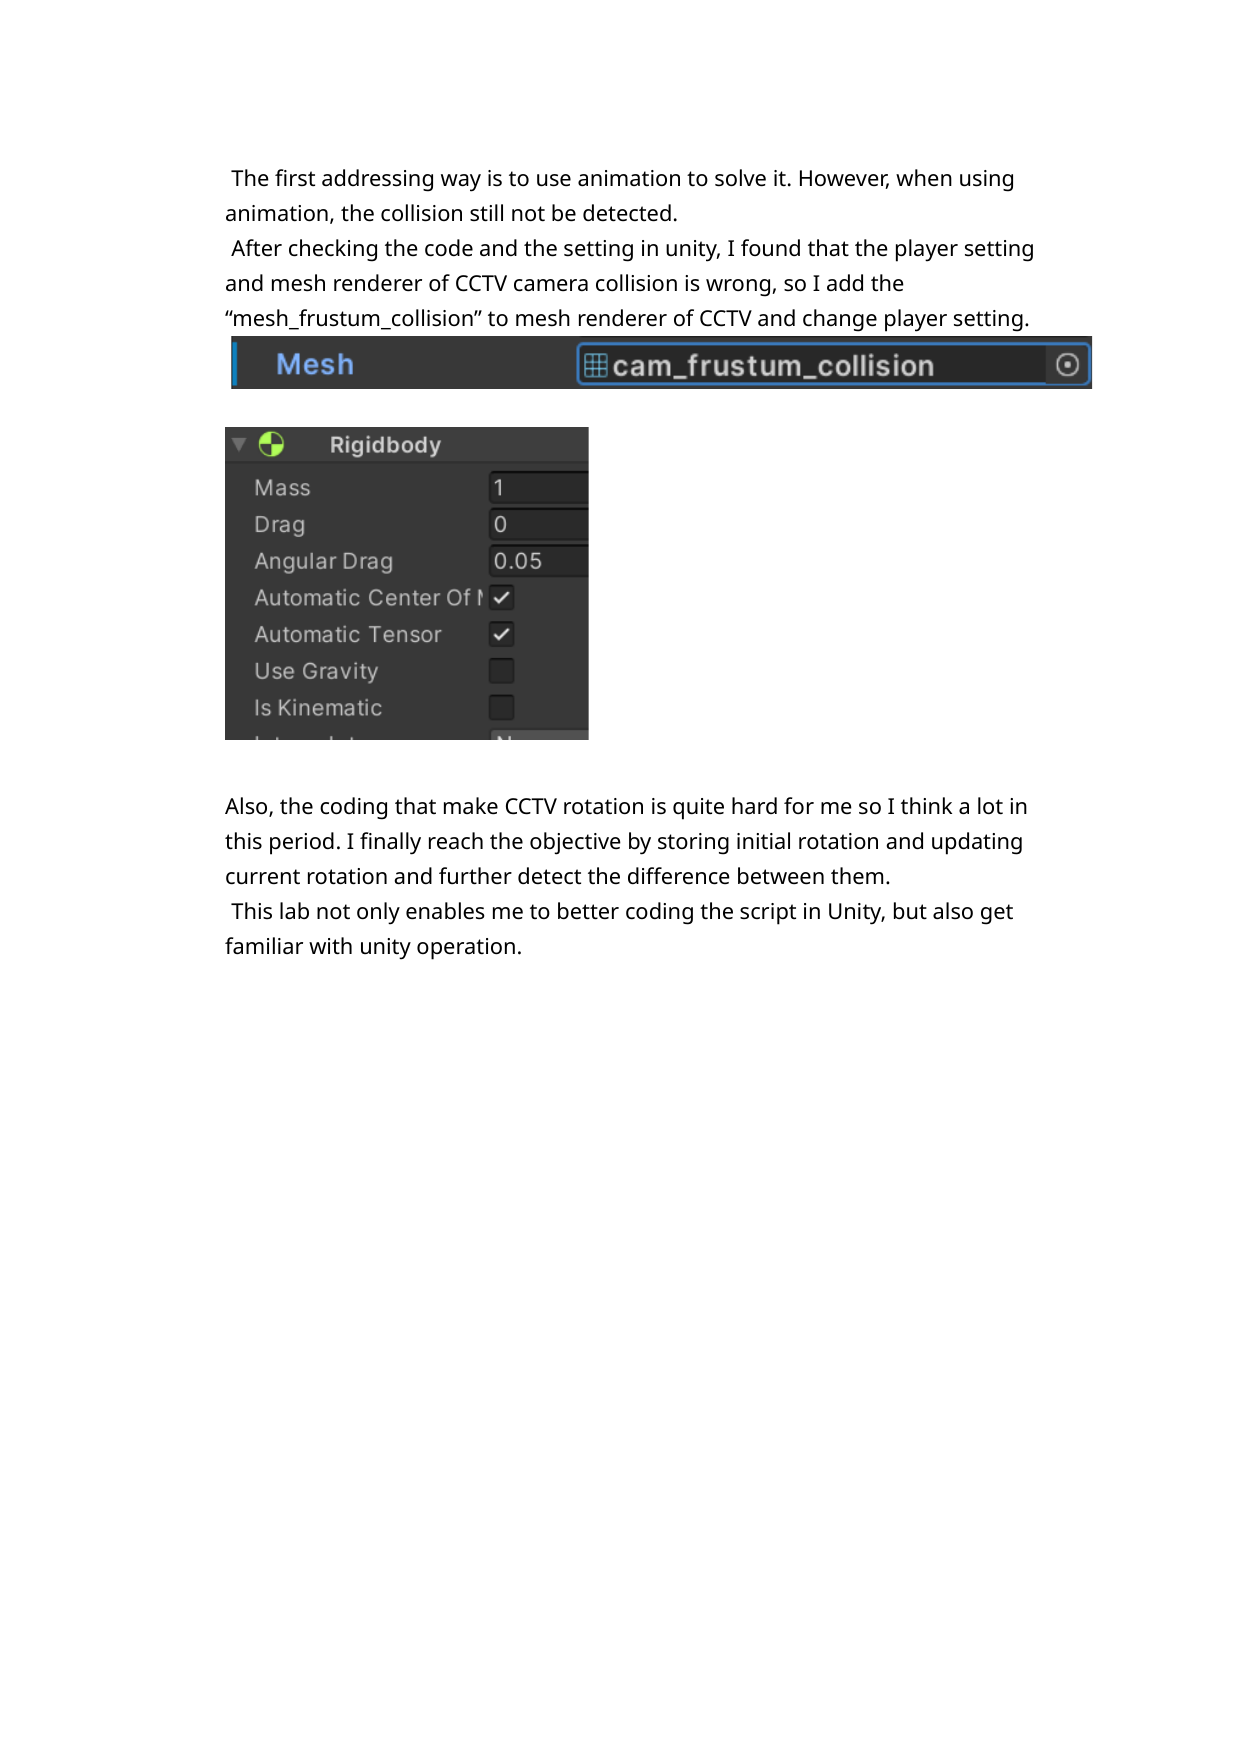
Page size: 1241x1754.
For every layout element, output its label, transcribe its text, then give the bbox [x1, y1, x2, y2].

list After checking the code and the setting in unity, I found that the player setting and mesh renderer of CCTV camera collision is wrong, so I add the “mesh_frustum_collision” to mesh renderer of CCTV and change player setting. [225, 232, 1053, 334]
list The first addressing way is to use animation to solve it. However, when using animation, the collision still not be detected. [225, 162, 1053, 229]
list Also, the coding that make CCTV rotation is quite hard for me so I think a lot in this period. I finally reach the objective by storing initial rotation and updating current rotation and further detect the difference between them. [225, 755, 1053, 892]
list This lab not only enables me to better coding the script in Unity, but also get familiar with unity operation. [225, 894, 1053, 962]
picture [231, 336, 1093, 389]
picture [225, 427, 589, 740]
